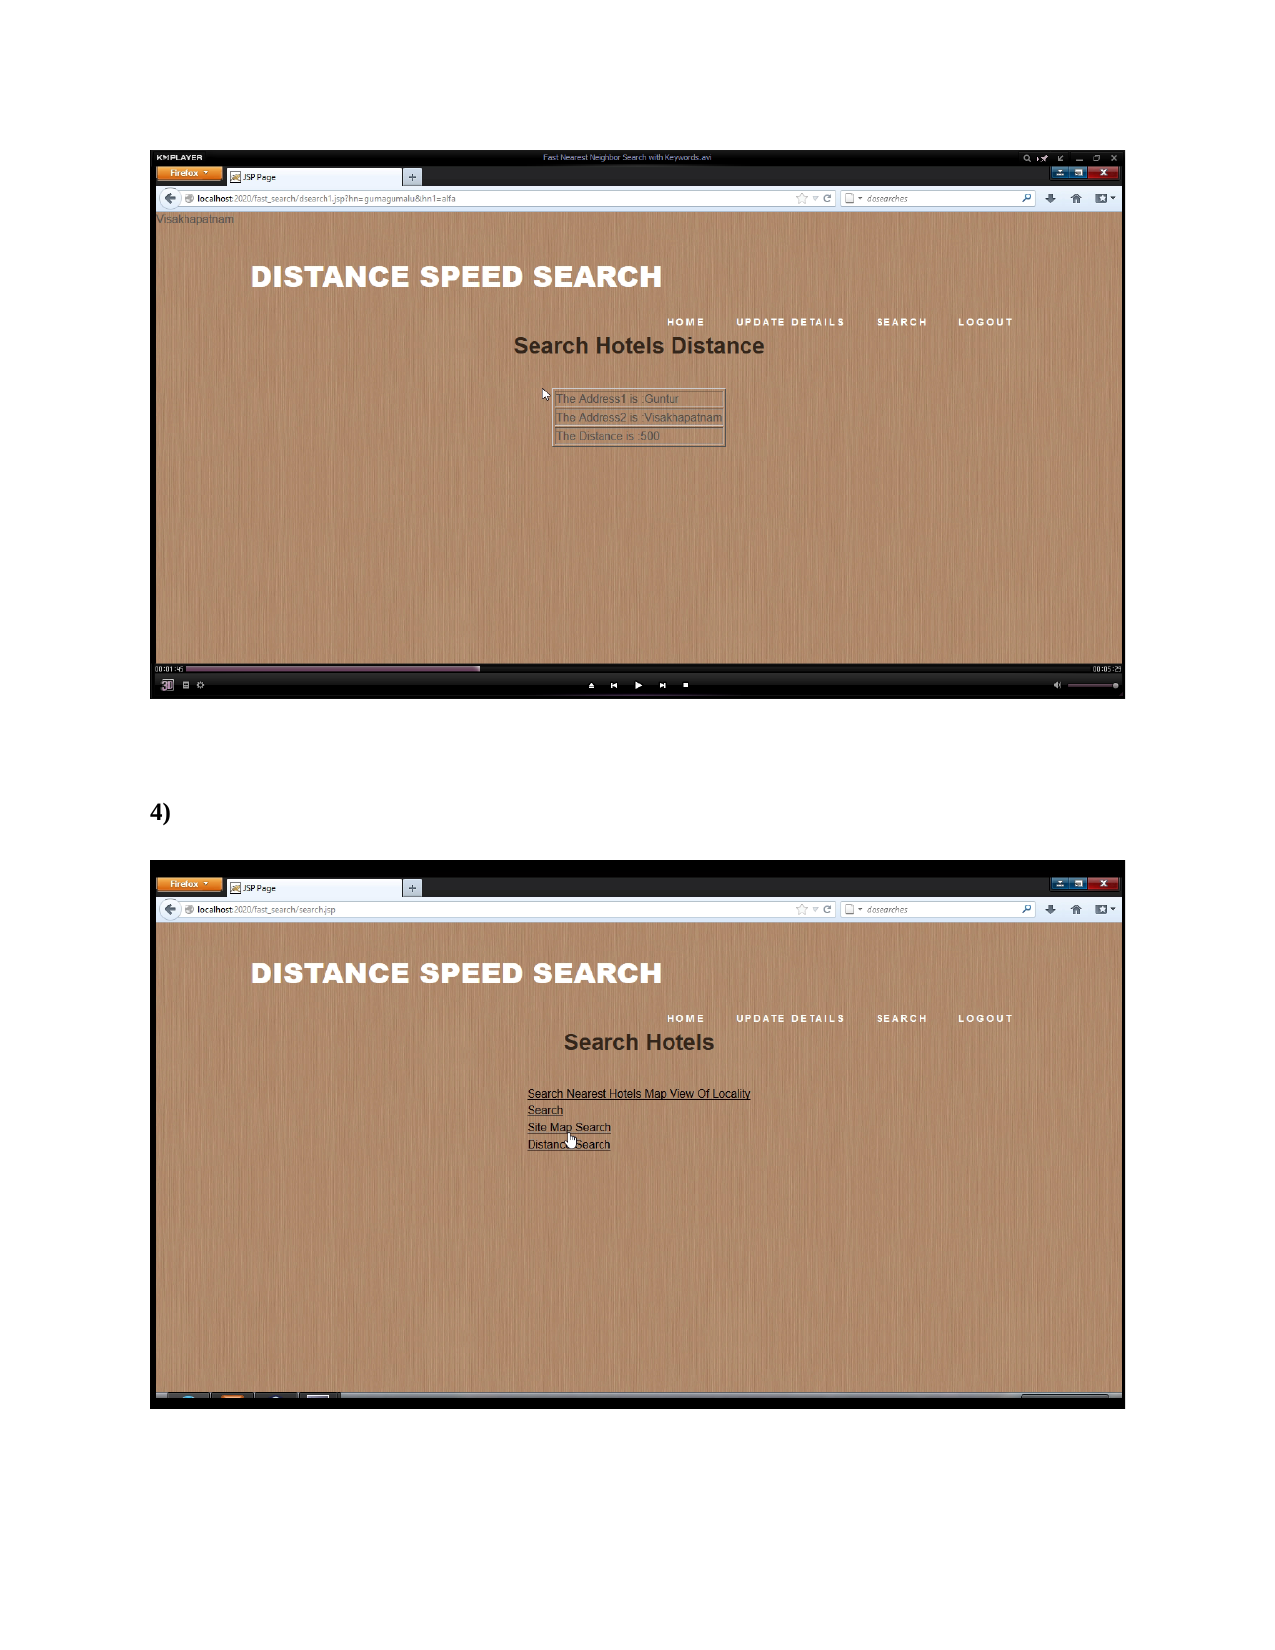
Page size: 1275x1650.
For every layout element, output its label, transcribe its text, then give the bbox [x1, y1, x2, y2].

picture [150, 860, 1125, 1409]
text 4) [150, 797, 1125, 826]
picture [150, 150, 1125, 699]
